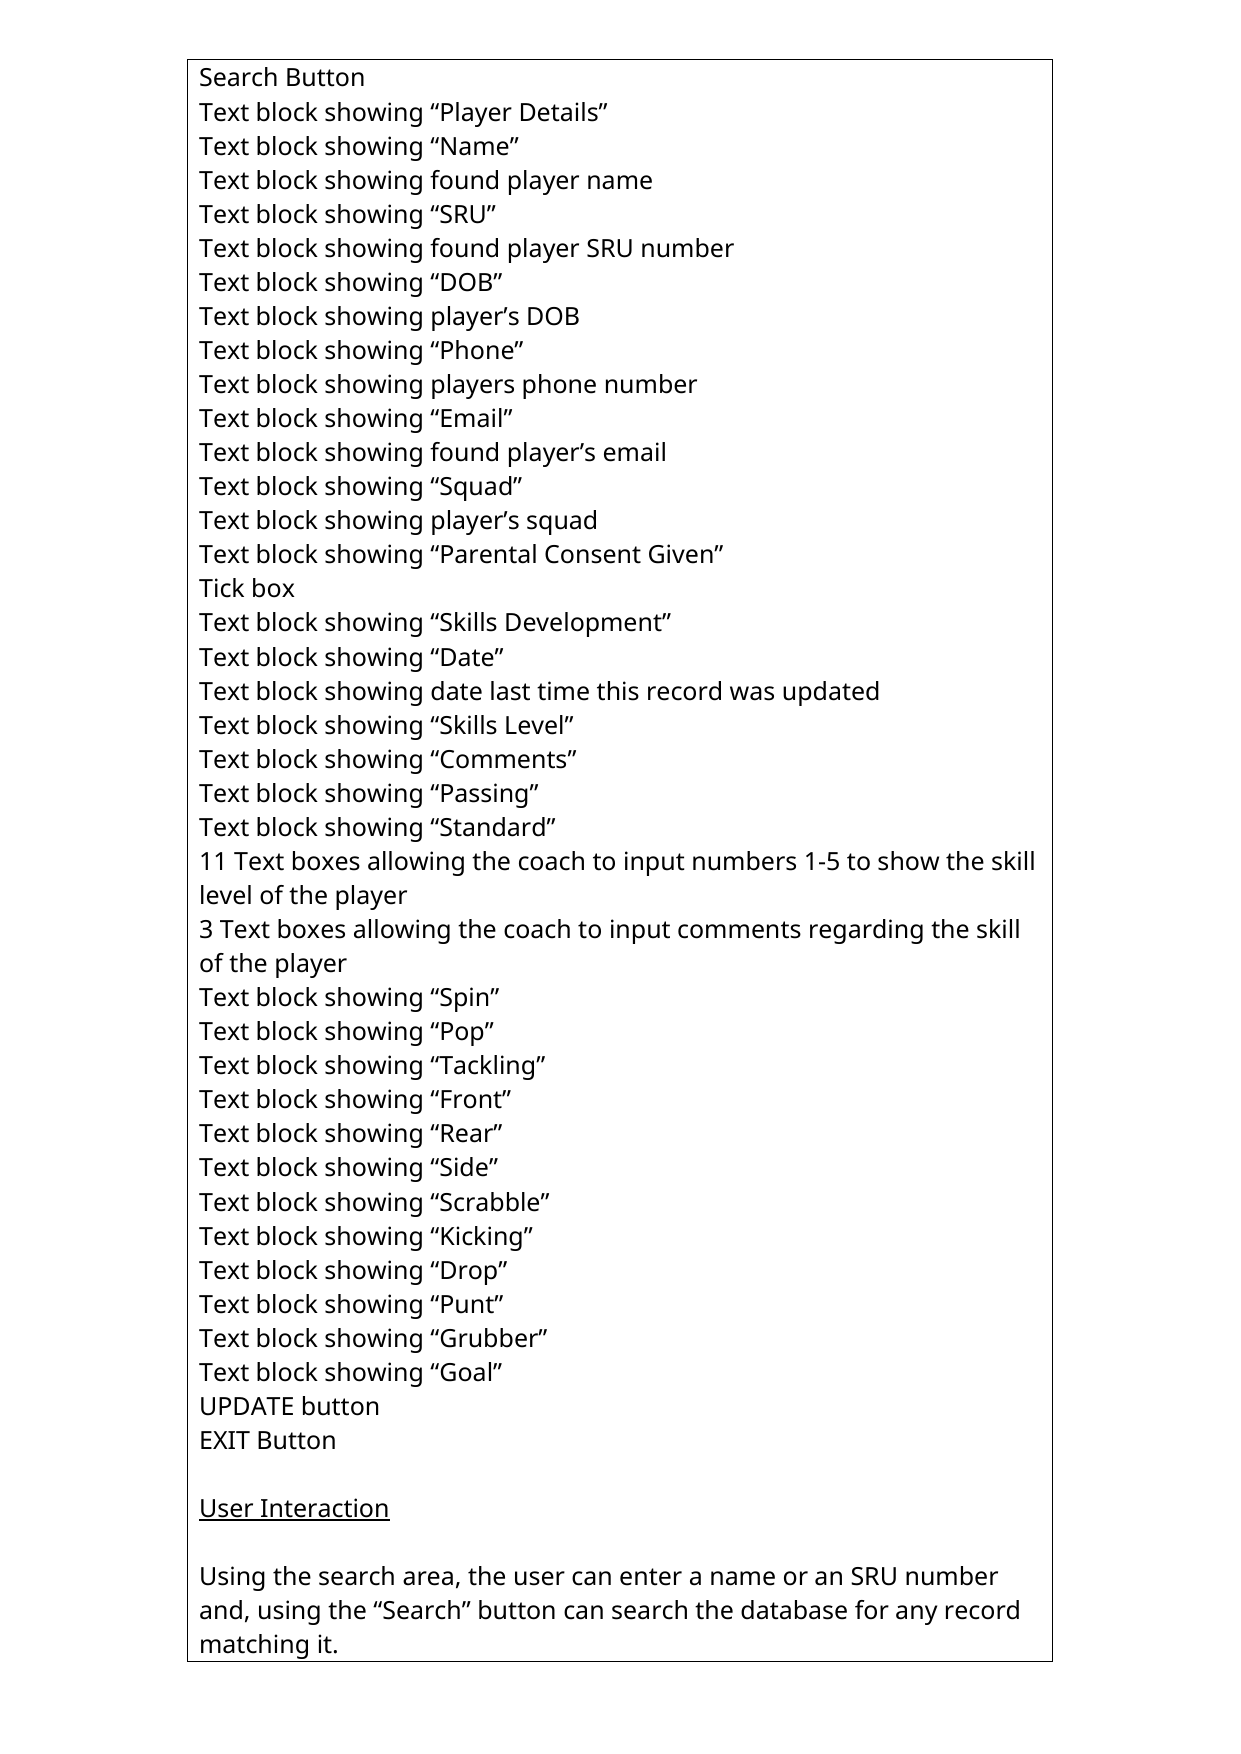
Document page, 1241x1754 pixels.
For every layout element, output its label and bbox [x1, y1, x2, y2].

table_header [188, 60, 1052, 1661]
